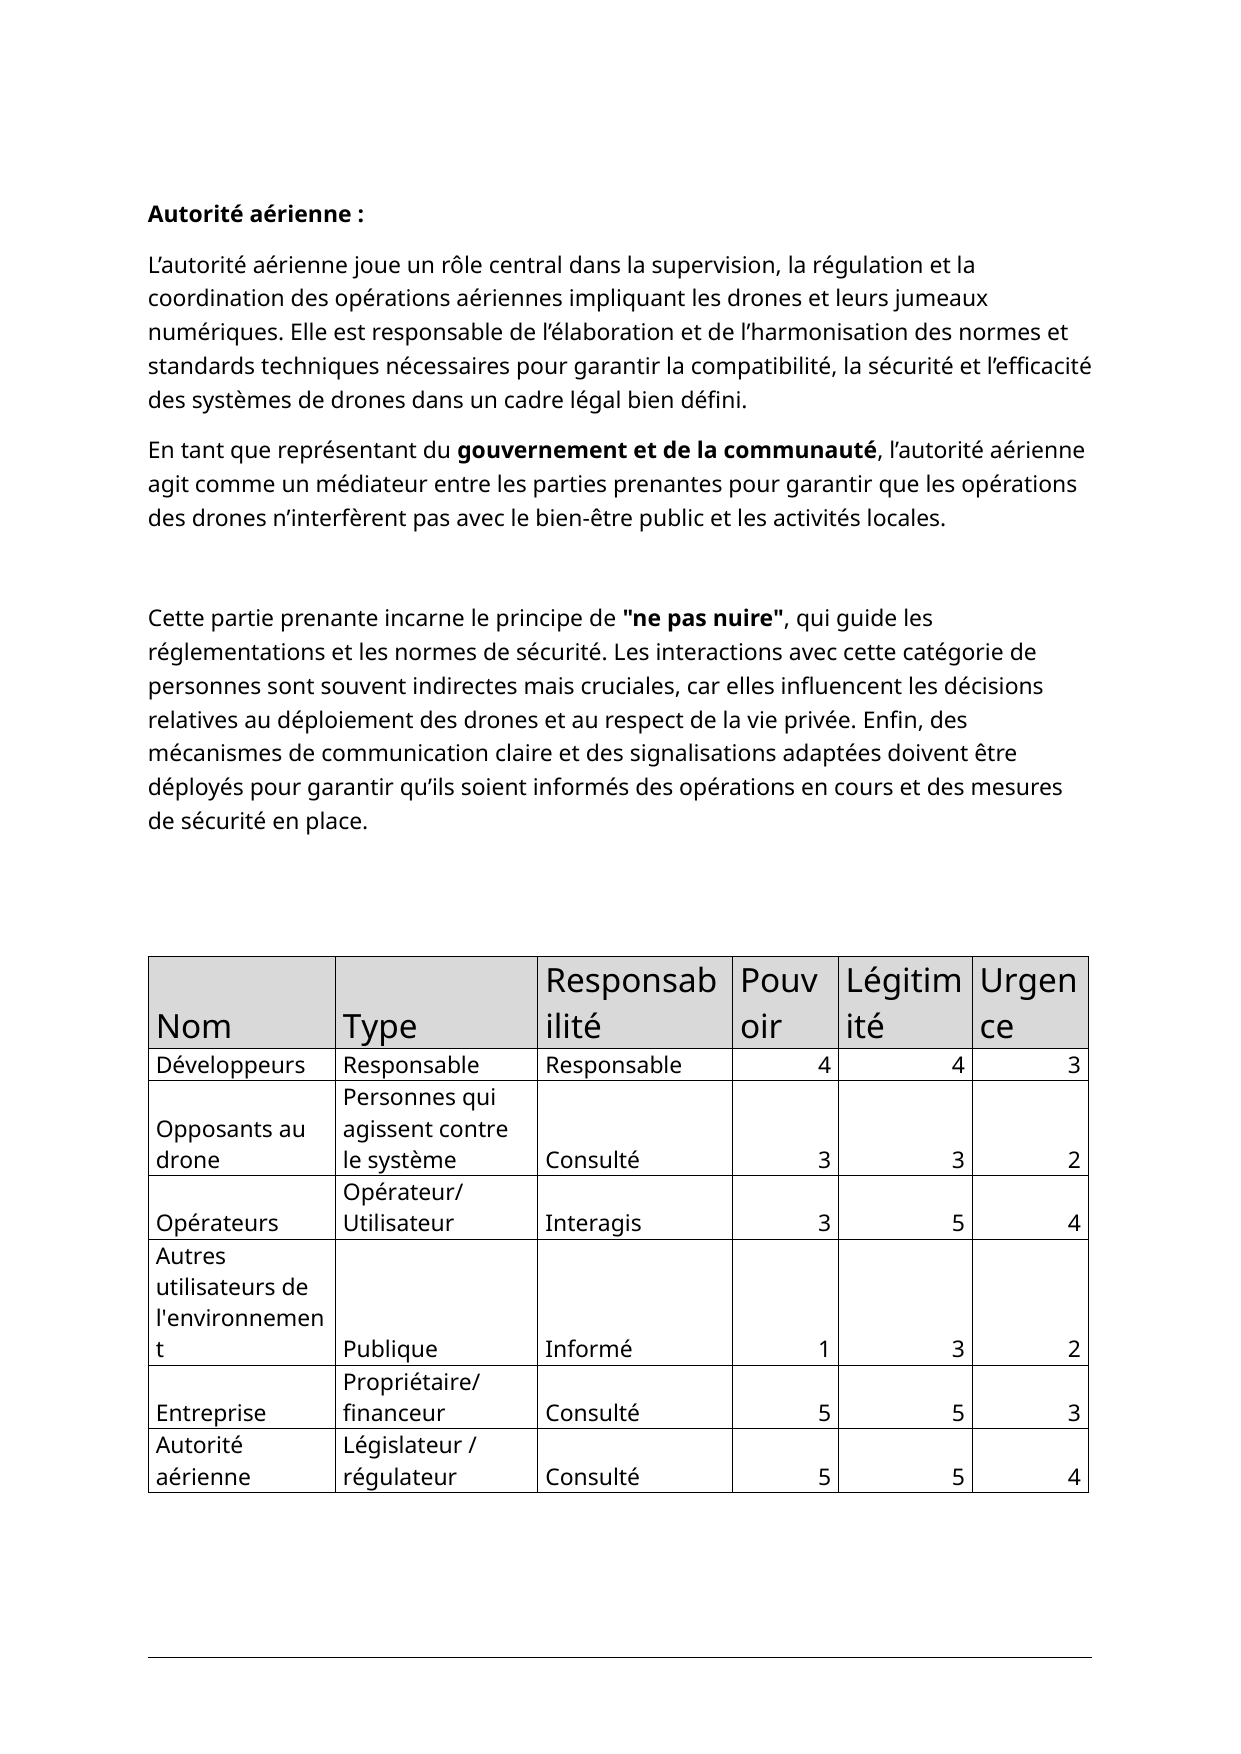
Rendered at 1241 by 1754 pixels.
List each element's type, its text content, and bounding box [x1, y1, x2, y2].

table_cell Développeurs [149, 1049, 335, 1080]
table_cell Opérateurs [149, 1176, 335, 1238]
text Cette partie prenante incarne le principe de "ne pas nuire", qui guide les réglementations et les normes de sécurité. Les interactions avec cette catégorie de personnes sont souvent indirectes mais cruciales, car elles influencent les décisions relatives au déploiement des drones et au respect de la vie privée. Enfin, des mécanismes de communication claire et des signalisations adaptées doivent être déployés pour garantir qu’ils soient informés des opérations en cours et des mesures de sécurité en place. [148, 602, 1092, 836]
table_cell 5 [839, 1176, 972, 1238]
table_cell Informé [538, 1240, 732, 1364]
table_cell 5 [839, 1429, 972, 1492]
table_cell Autorité aérienne [149, 1429, 335, 1492]
table_cell 1 [733, 1240, 838, 1364]
table_cell 2 [973, 1240, 1088, 1364]
table_cell 4 [839, 1049, 972, 1080]
table_cell Entreprise [149, 1366, 335, 1428]
table_cell Consulté [538, 1081, 732, 1175]
table_cell Opérateur/Utilisateur [336, 1176, 537, 1238]
table_header Urgence [973, 957, 1088, 1048]
table_header Type [336, 957, 537, 1048]
table_cell Consulté [538, 1366, 732, 1428]
table_cell Personnes qui agissent contre le système [336, 1081, 537, 1175]
table_cell 3 [733, 1081, 838, 1175]
table_cell 4 [733, 1049, 838, 1080]
text Autorité aérienne : [148, 198, 1092, 229]
table_header Nom [149, 957, 335, 1048]
table_cell Opposants au drone [149, 1081, 335, 1175]
text En tant que représentant du gouvernement et de la communauté, l’autorité aérienne agit comme un médiateur entre les parties prenantes pour garantir que les opérations des drones n’interfèrent pas avec le bien-être public et les activités locales. [148, 434, 1092, 533]
table_cell 3 [839, 1081, 972, 1175]
text L’autorité aérienne joue un rôle central dans la supervision, la régulation et la coordination des opérations aériennes impliquant les drones et leurs jumeaux numériques. Elle est responsable de l’élaboration et de l’harmonisation des normes et standards techniques nécessaires pour garantir la compatibilité, la sécurité et l’efficacité des systèmes de drones dans un cadre légal bien défini. [148, 248, 1092, 415]
table_cell 5 [733, 1366, 838, 1428]
table_cell Consulté [538, 1429, 732, 1492]
table_cell Interagis [538, 1176, 732, 1238]
table_header Pouvoir [733, 957, 838, 1048]
table_cell 3 [733, 1176, 838, 1238]
table_cell Responsable [336, 1049, 537, 1080]
table_cell 2 [973, 1081, 1088, 1175]
table_header Responsabilité [538, 957, 732, 1048]
table_cell 4 [973, 1429, 1088, 1492]
table_cell Propriétaire/financeur [336, 1366, 537, 1428]
table_cell Autres utilisateurs de l'environnement [149, 1240, 335, 1364]
table_cell Législateur / régulateur [336, 1429, 537, 1492]
table_cell Responsable [538, 1049, 732, 1080]
table_cell 3 [839, 1240, 972, 1364]
table_cell 3 [973, 1366, 1088, 1428]
table_cell 5 [733, 1429, 838, 1492]
table_cell 4 [973, 1176, 1088, 1238]
table_cell 3 [973, 1049, 1088, 1080]
table_header Légitimité [839, 957, 972, 1048]
table_cell 5 [839, 1366, 972, 1428]
table_cell Publique [336, 1240, 537, 1364]
